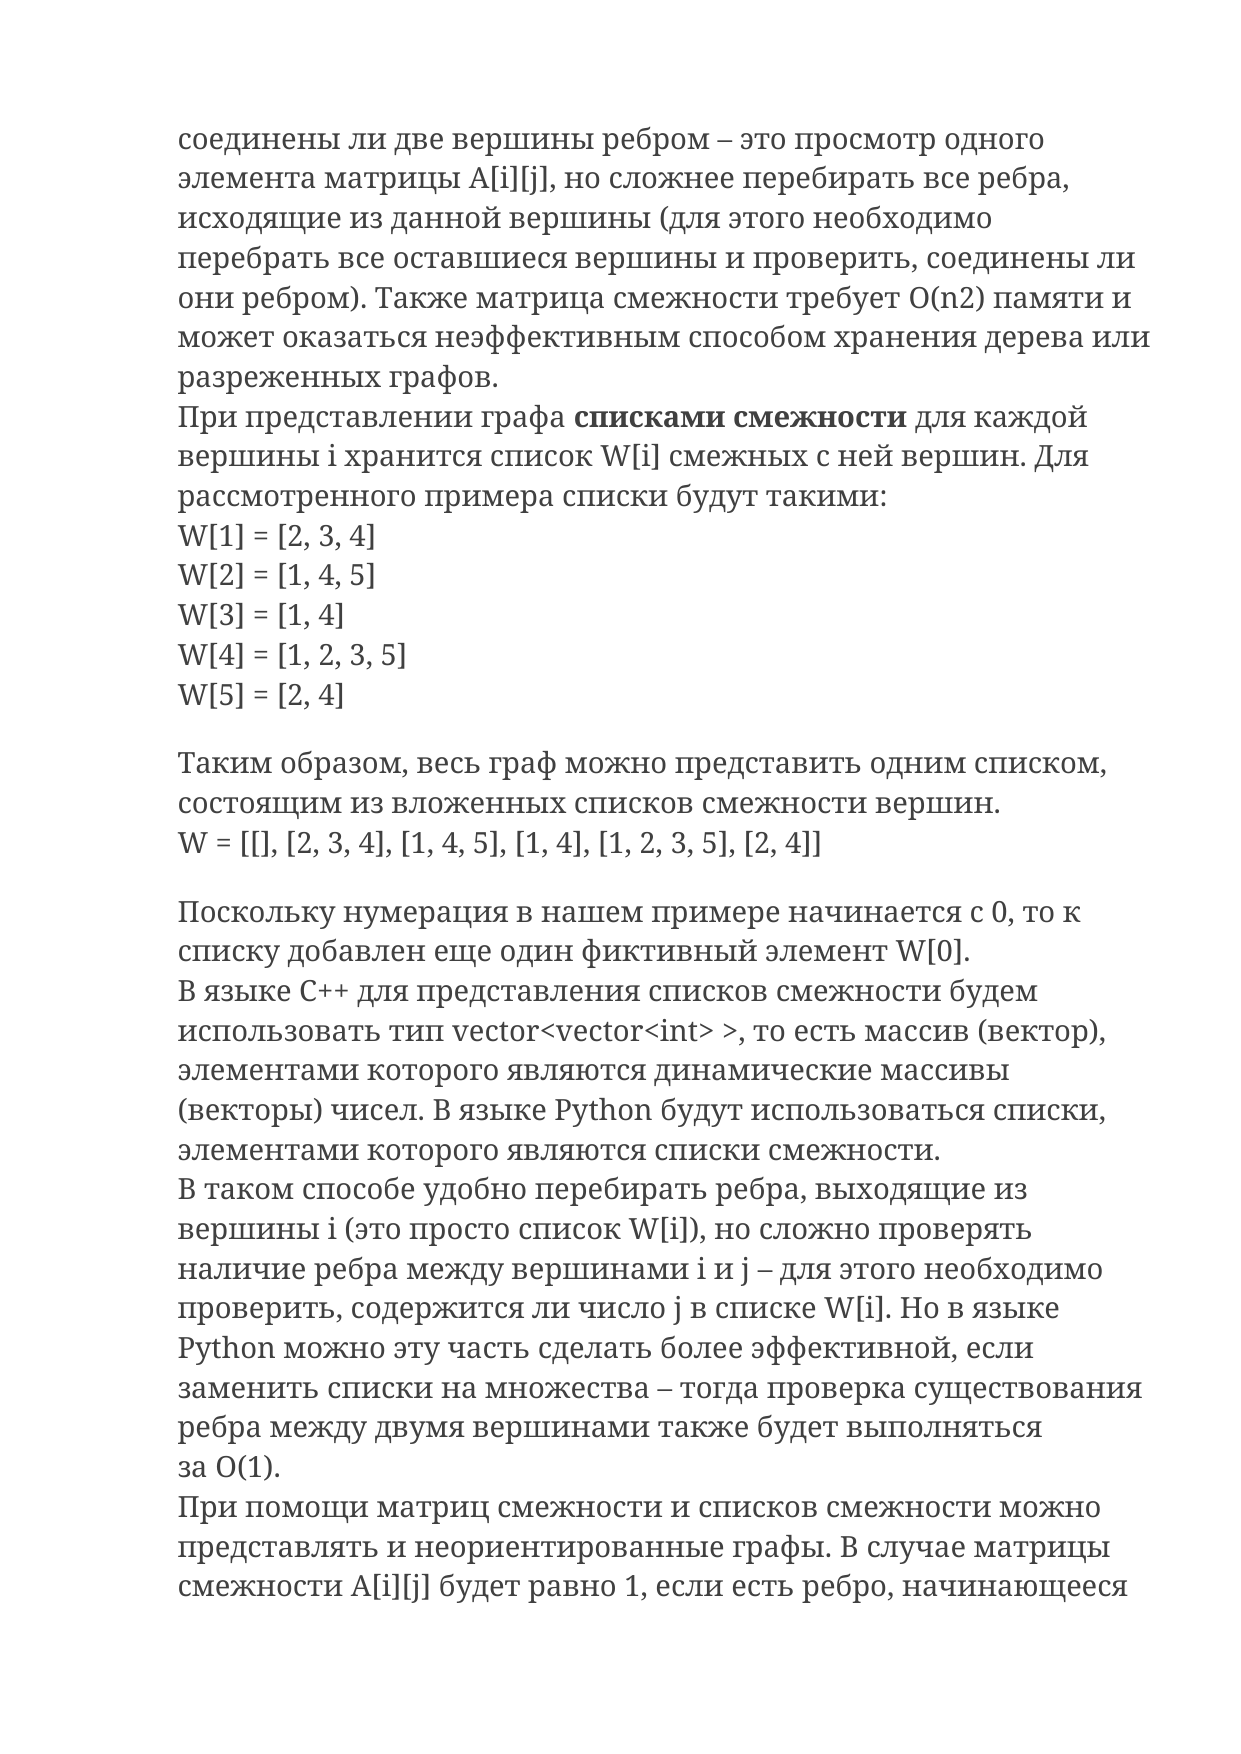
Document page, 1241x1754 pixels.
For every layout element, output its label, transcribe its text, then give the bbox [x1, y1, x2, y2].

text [177, 118, 1152, 396]
text Таким образом, весь граф можно представить одним списком, состоящим из вложенных списков смежности вершин. [177, 743, 1152, 822]
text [177, 1486, 1152, 1605]
text W[1] = [2, 3, 4] W[2] = [1, 4, 5] W[3] = [1, 4] W[4] = [1, 2, 3, 5] W[5] = [2, 4] [177, 515, 1152, 713]
text Поскольку нумерация в нашем примере начинается с 0, то к списку добавлен еще один фиктивный элемент W[0]. [177, 891, 1152, 970]
text В языке С++ для представления списков смежности будем использовать тип vector<vector<int> >, то есть массив (вектор), элементами которого являются динамические массивы (векторы) чисел. В языке Python будут использоваться списки, элементами которого являются списки смежности. [177, 970, 1152, 1169]
text W = [[], [2, 3, 4], [1, 4, 5], [1, 4], [1, 2, 3, 5], [2, 4]] [177, 822, 1152, 862]
text При представлении графа списками смежности для каждой вершины i хранится список W[i] смежных с ней вершин. Для рассмотренного примера списки будут такими: [177, 396, 1152, 515]
text В таком способе удобно перебирать ребра, выходящие из вершины i (это просто список W[i]), но сложно проверять наличие ребра между вершинами i и j – для этого необходимо проверить, содержится ли число j в списке W[i]. Но в языке Python можно эту часть сделать более эффективной, если заменить списки на множества – тогда проверка существования ребра между двумя вершинами также будет выполняться за O(1). [177, 1169, 1152, 1486]
